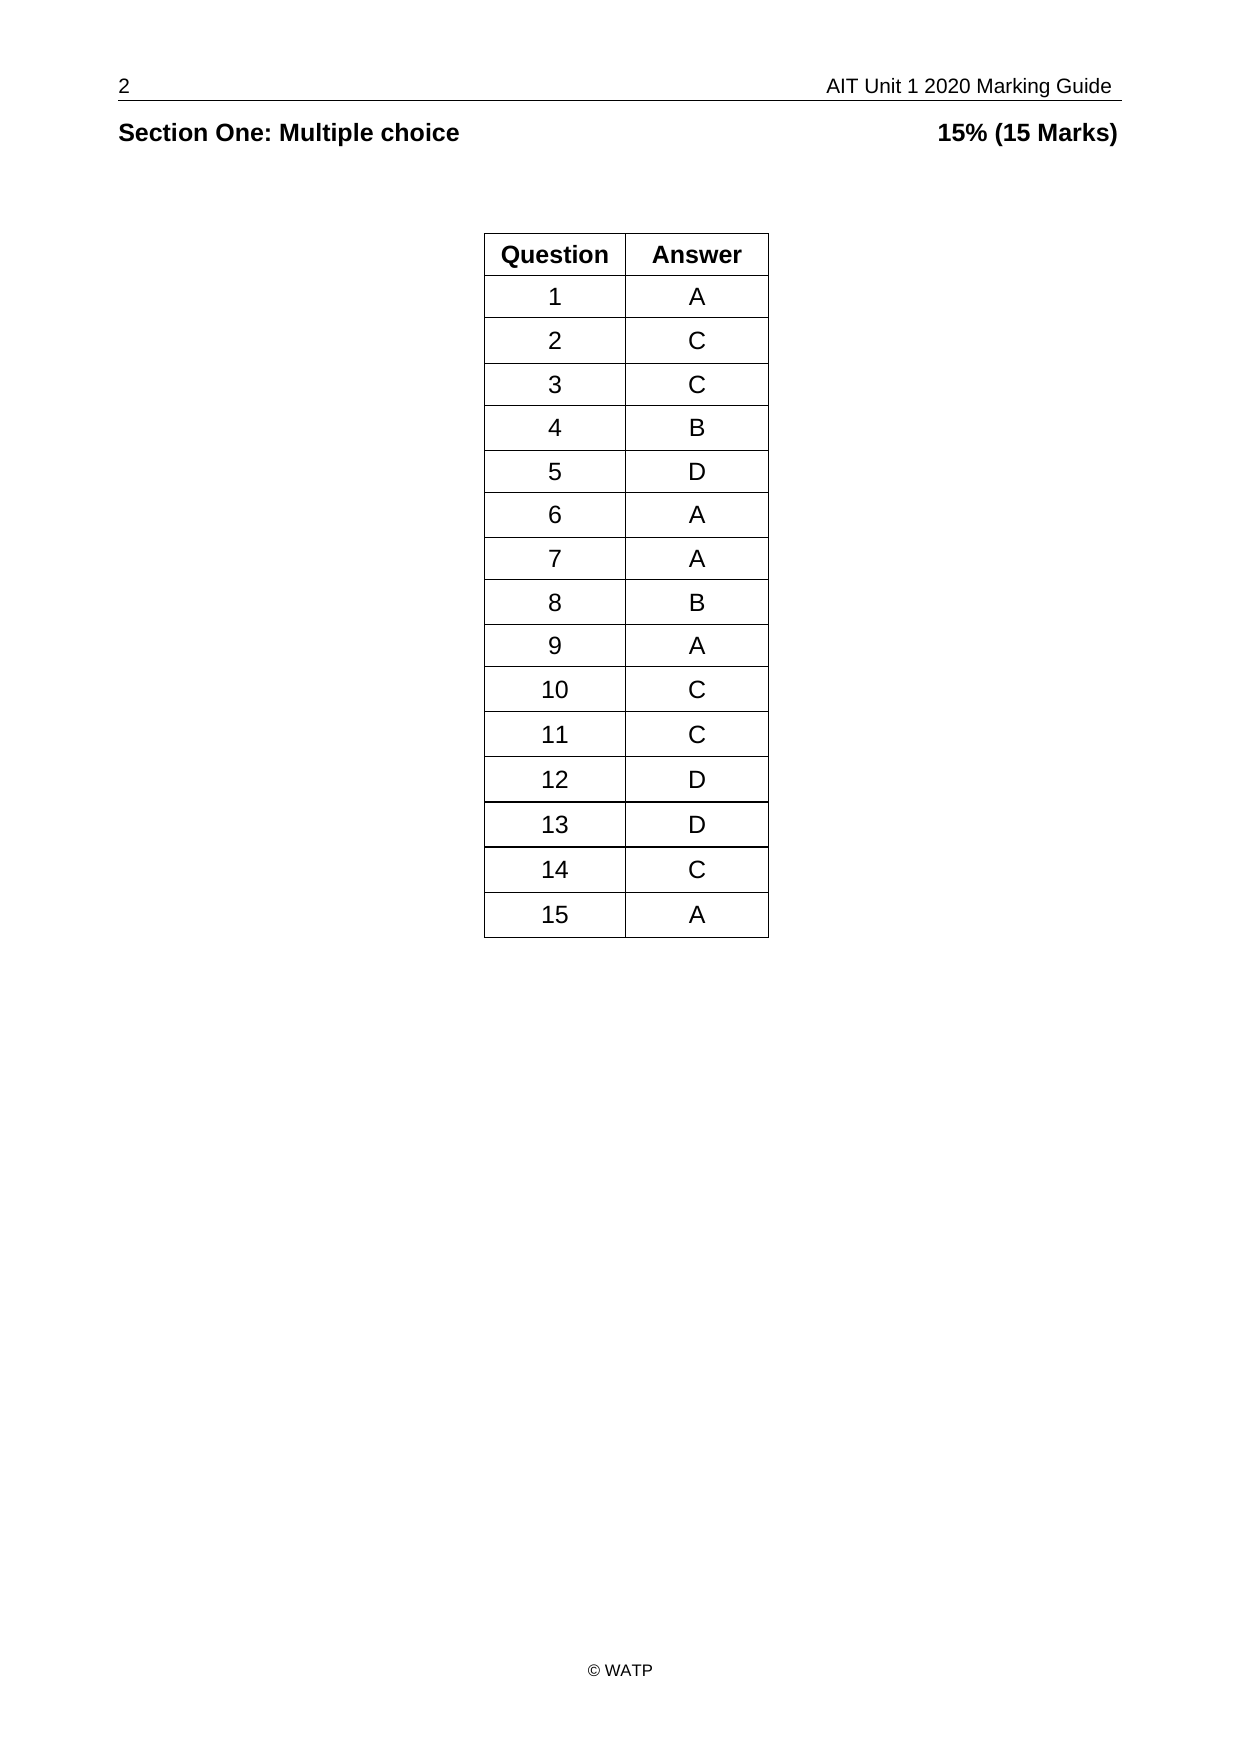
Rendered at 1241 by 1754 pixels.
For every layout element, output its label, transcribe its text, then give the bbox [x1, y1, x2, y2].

table_cell C [626, 712, 768, 756]
table_cell A [626, 493, 768, 537]
table_cell C [626, 667, 768, 711]
table_cell 13 [485, 803, 625, 846]
table_cell 4 [485, 406, 625, 449]
table_cell A [626, 893, 768, 937]
table_cell 8 [485, 580, 625, 624]
table_cell A [626, 276, 768, 317]
table_cell C [626, 364, 768, 404]
table_cell D [626, 803, 768, 846]
table_cell D [626, 757, 768, 801]
table_cell 10 [485, 667, 625, 711]
table_cell 12 [485, 757, 625, 801]
table_cell B [626, 580, 768, 624]
table_cell 9 [485, 625, 625, 666]
table_cell B [626, 406, 768, 449]
table_cell 11 [485, 712, 625, 756]
table_header Answer [626, 234, 768, 275]
table_cell 7 [485, 538, 625, 579]
table_cell A [626, 538, 768, 579]
text Section One: Multiple choice 15% (15 Marks) [118, 118, 1122, 147]
table_cell 15 [485, 893, 625, 937]
table_cell 6 [485, 493, 625, 537]
table_cell 3 [485, 364, 625, 404]
table_cell 5 [485, 451, 625, 492]
table_header Question [485, 234, 625, 275]
table_cell C [626, 318, 768, 362]
table_cell C [626, 848, 768, 892]
table_cell D [626, 451, 768, 492]
table_cell 1 [485, 276, 625, 317]
table_cell 2 [485, 318, 625, 362]
table_cell 14 [485, 848, 625, 892]
table_cell A [626, 625, 768, 666]
